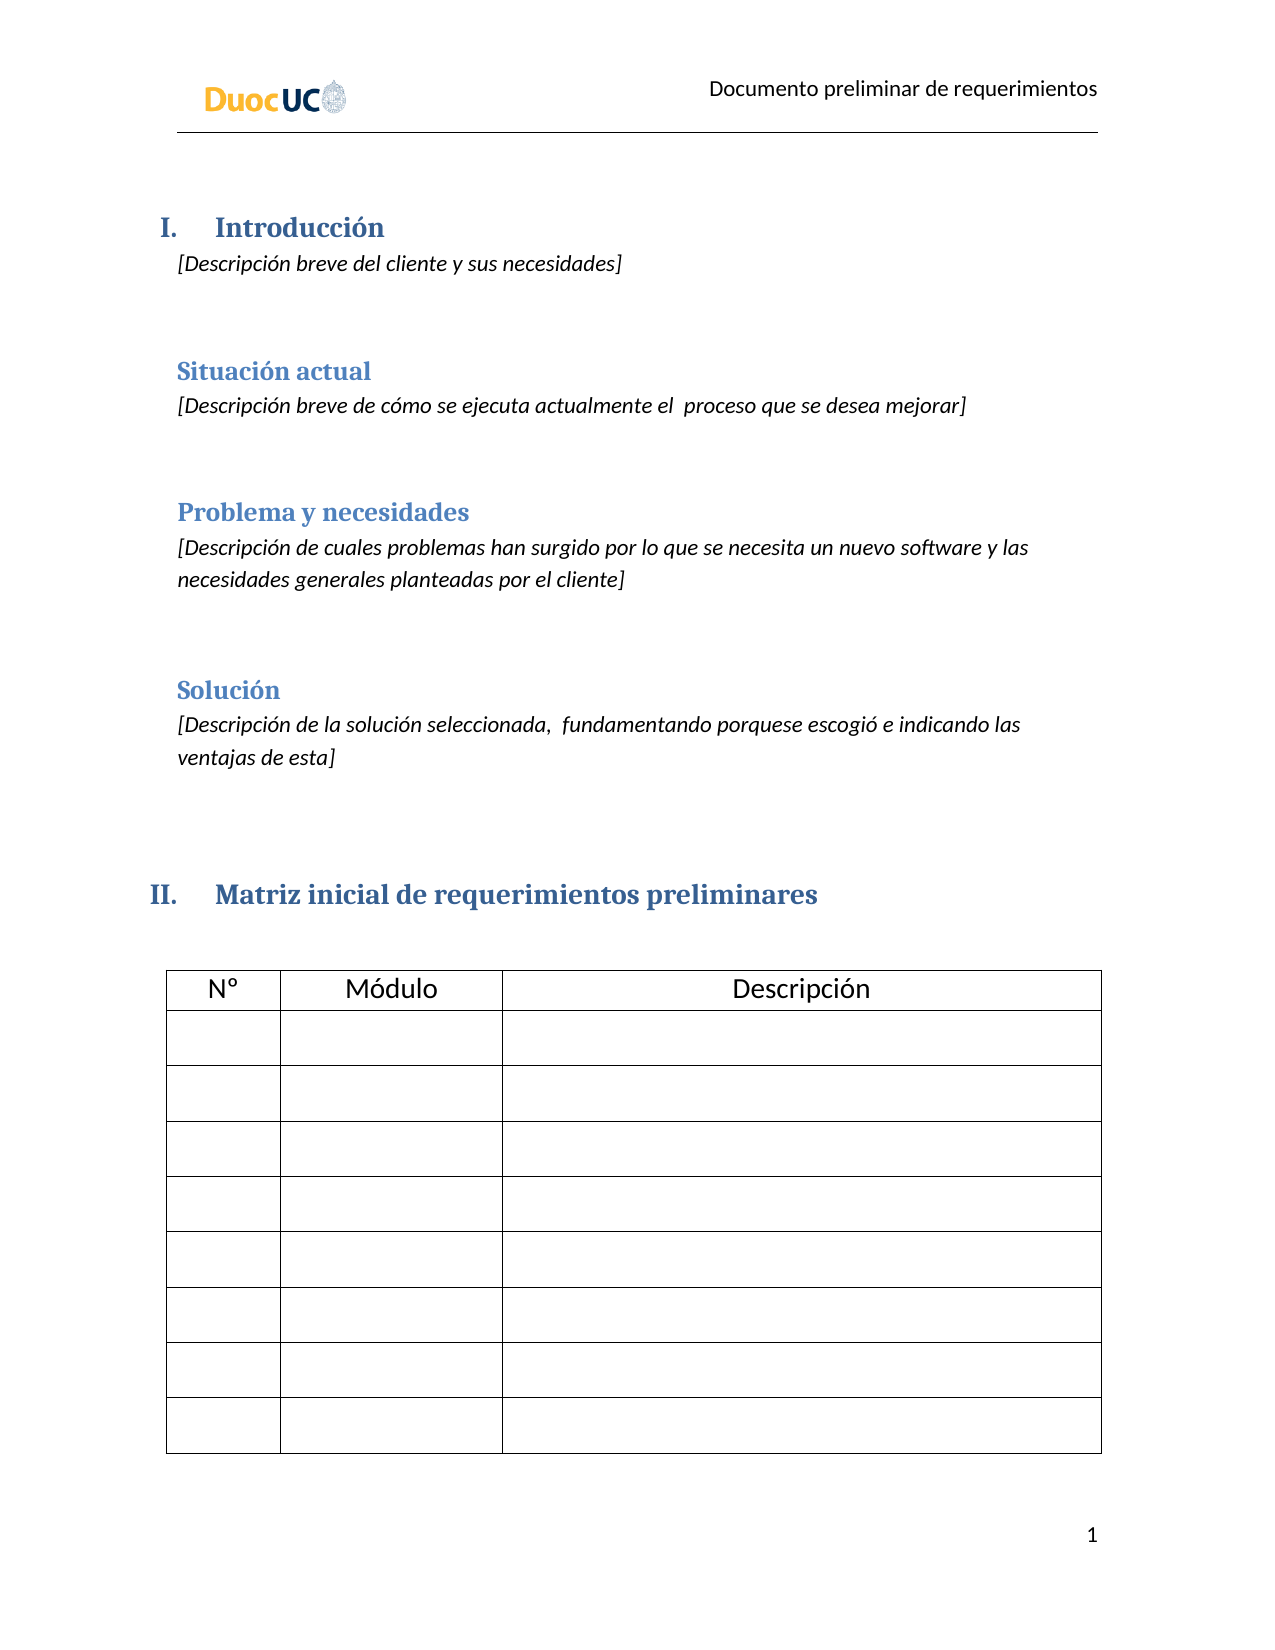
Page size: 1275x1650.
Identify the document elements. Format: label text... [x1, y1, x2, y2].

table_cell [503, 1288, 1101, 1342]
table_cell [167, 1011, 280, 1065]
table_cell [281, 1288, 502, 1342]
table_cell [503, 1343, 1101, 1397]
table_cell [167, 1066, 280, 1121]
table_cell [503, 1177, 1101, 1231]
subtitle Problema y necesidades [177, 497, 1098, 528]
table_cell [167, 1288, 280, 1342]
table_cell [281, 1343, 502, 1397]
table_cell [167, 1398, 280, 1452]
text [Descripción de la solución seleccionada, fundamentando porquese escogió e indicando las ventajas de esta] [177, 711, 1098, 771]
table_cell [503, 1398, 1101, 1452]
table_cell [281, 1177, 502, 1231]
table_cell [167, 1122, 280, 1176]
text [Descripción de cuales problemas han surgido por lo que se necesita un nuevo software y las necesidades generales planteadas por el cliente] [177, 533, 1098, 593]
subtitle Situación actual [177, 356, 1098, 387]
picture [198, 76, 351, 116]
subtitle Matriz inicial de requerimientos preliminares [177, 878, 1098, 911]
table_cell [167, 1343, 280, 1397]
table_cell [281, 1066, 502, 1121]
table_cell [503, 1232, 1101, 1287]
table_header Descripción [503, 971, 1101, 1010]
table_cell [167, 1177, 280, 1231]
table_cell [503, 1066, 1101, 1121]
table_cell [281, 1011, 502, 1065]
subtitle Solución [177, 675, 1098, 706]
table_cell [281, 1232, 502, 1287]
table_cell [281, 1122, 502, 1176]
table_header Módulo [281, 971, 502, 1010]
table_cell [503, 1122, 1101, 1176]
subtitle Introducción [177, 211, 1098, 244]
text [Descripción breve de cómo se ejecuta actualmente el proceso que se desea mejorar] [177, 391, 1098, 419]
table_cell [503, 1011, 1101, 1065]
text [Descripción breve del cliente y sus necesidades] [177, 249, 1098, 277]
table_header Nº [167, 971, 280, 1010]
table_cell [167, 1232, 280, 1287]
table_cell [281, 1398, 502, 1452]
